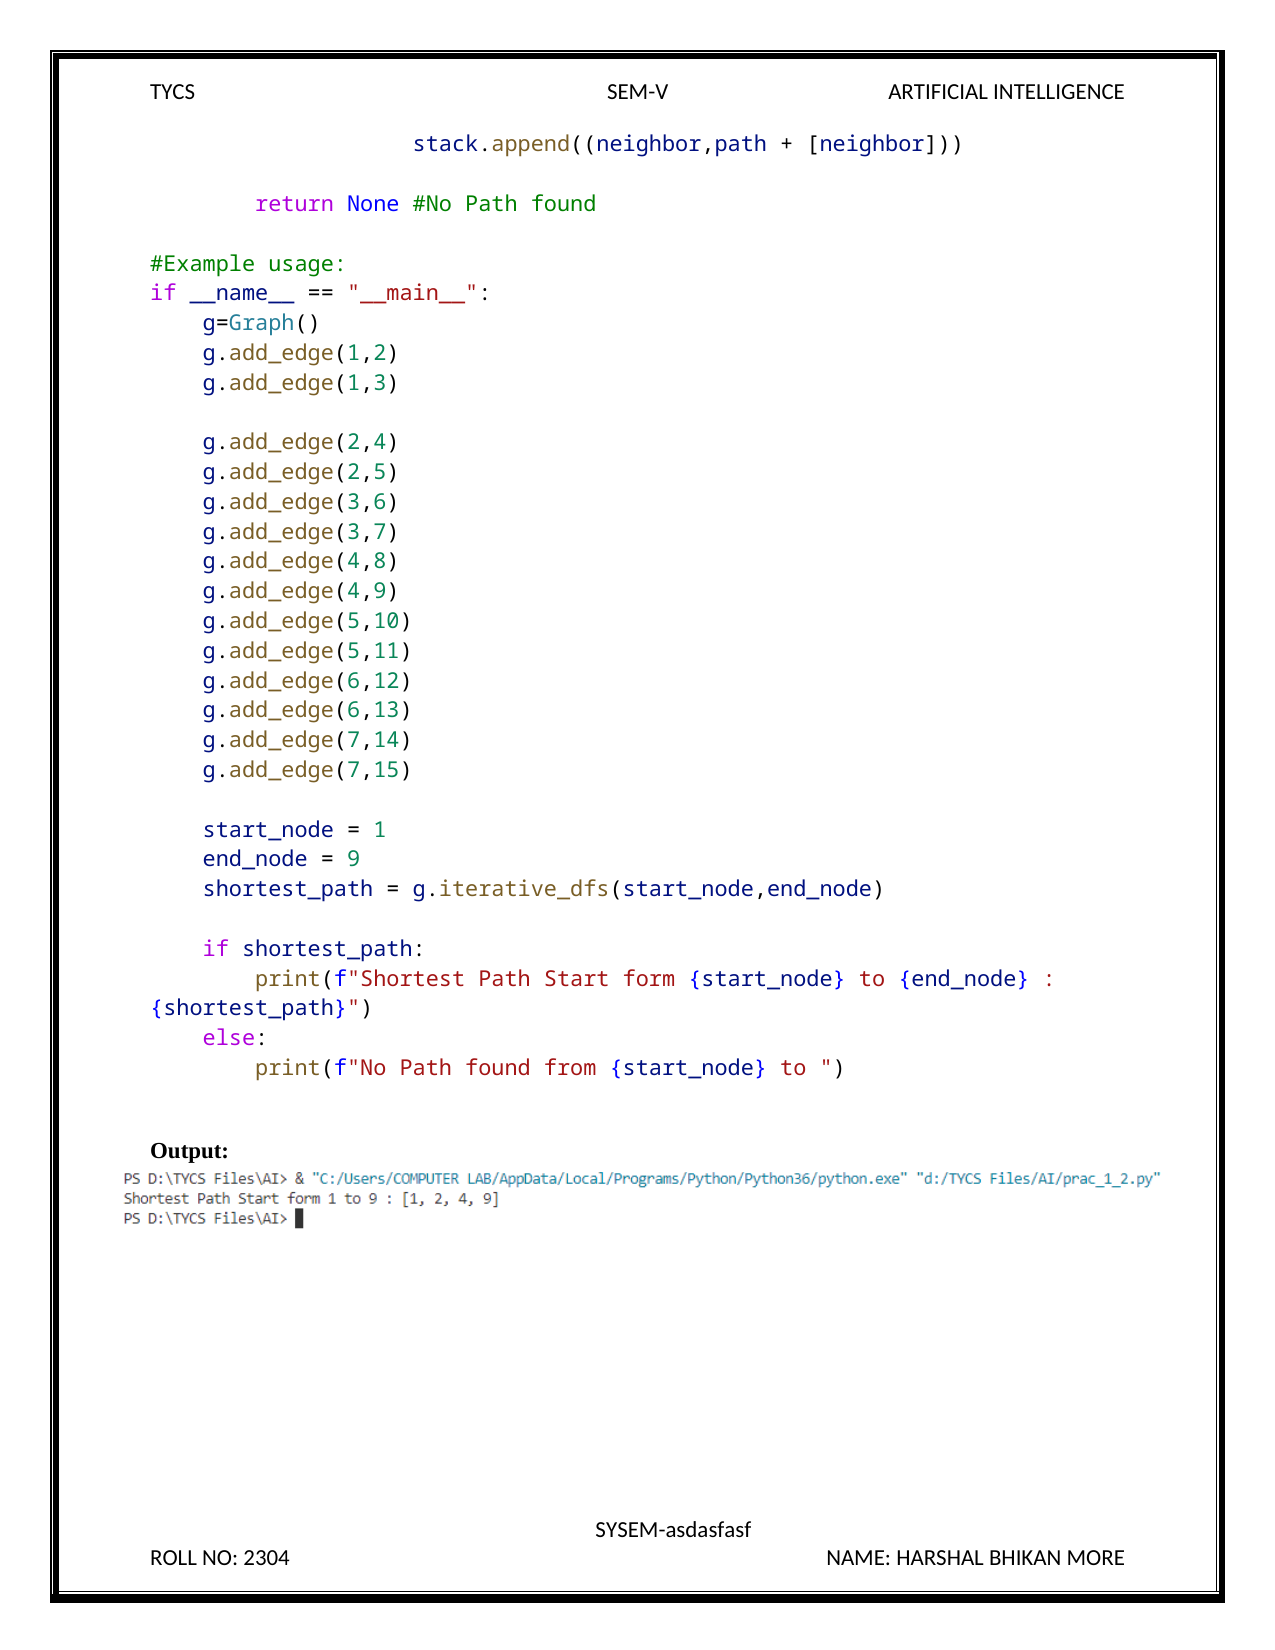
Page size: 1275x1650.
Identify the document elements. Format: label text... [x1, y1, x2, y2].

text g.add_edge(5,11) [150, 635, 1122, 664]
text g.add_edge(6,12) [150, 664, 1122, 694]
text Output: [150, 1137, 1122, 1163]
text g.add_edge(1,3) [150, 367, 1122, 396]
text #Example usage: [150, 247, 1122, 277]
text g.add_edge(5,10) [150, 605, 1122, 635]
text end_node = 9 [150, 843, 1122, 873]
text g.add_edge(3,6) [150, 486, 1122, 516]
text else: [150, 1022, 1122, 1052]
text g.add_edge(4,9) [150, 575, 1122, 605]
text return None #No Path found [150, 188, 1122, 218]
picture [105, 1164, 1164, 1292]
text g.add_edge(4,8) [150, 545, 1122, 575]
text g.add_edge(7,14) [150, 724, 1122, 754]
text print(f"No Path found from {start_node} to ") [150, 1052, 1122, 1082]
text shortest_path = g.iterative_dfs(start_node,end_node) [150, 873, 1122, 903]
text g.add_edge(3,7) [150, 516, 1122, 545]
text g.add_edge(6,13) [150, 694, 1122, 724]
text g.add_edge(1,2) [150, 337, 1122, 367]
text g.add_edge(7,15) [150, 754, 1122, 784]
text g.add_edge(2,5) [150, 456, 1122, 486]
text start_node = 1 [150, 813, 1122, 843]
text g=Graph() [150, 307, 1122, 337]
text print(f"Shortest Path Start form {start_node} to {end_node} : {shortest_path}") [150, 962, 1122, 1022]
text g.add_edge(2,4) [150, 426, 1122, 456]
text if __name__ == "__main__": [150, 277, 1122, 307]
text if shortest_path: [150, 933, 1122, 962]
text stack.append((neighbor,path + [neighbor])) [150, 128, 1122, 158]
